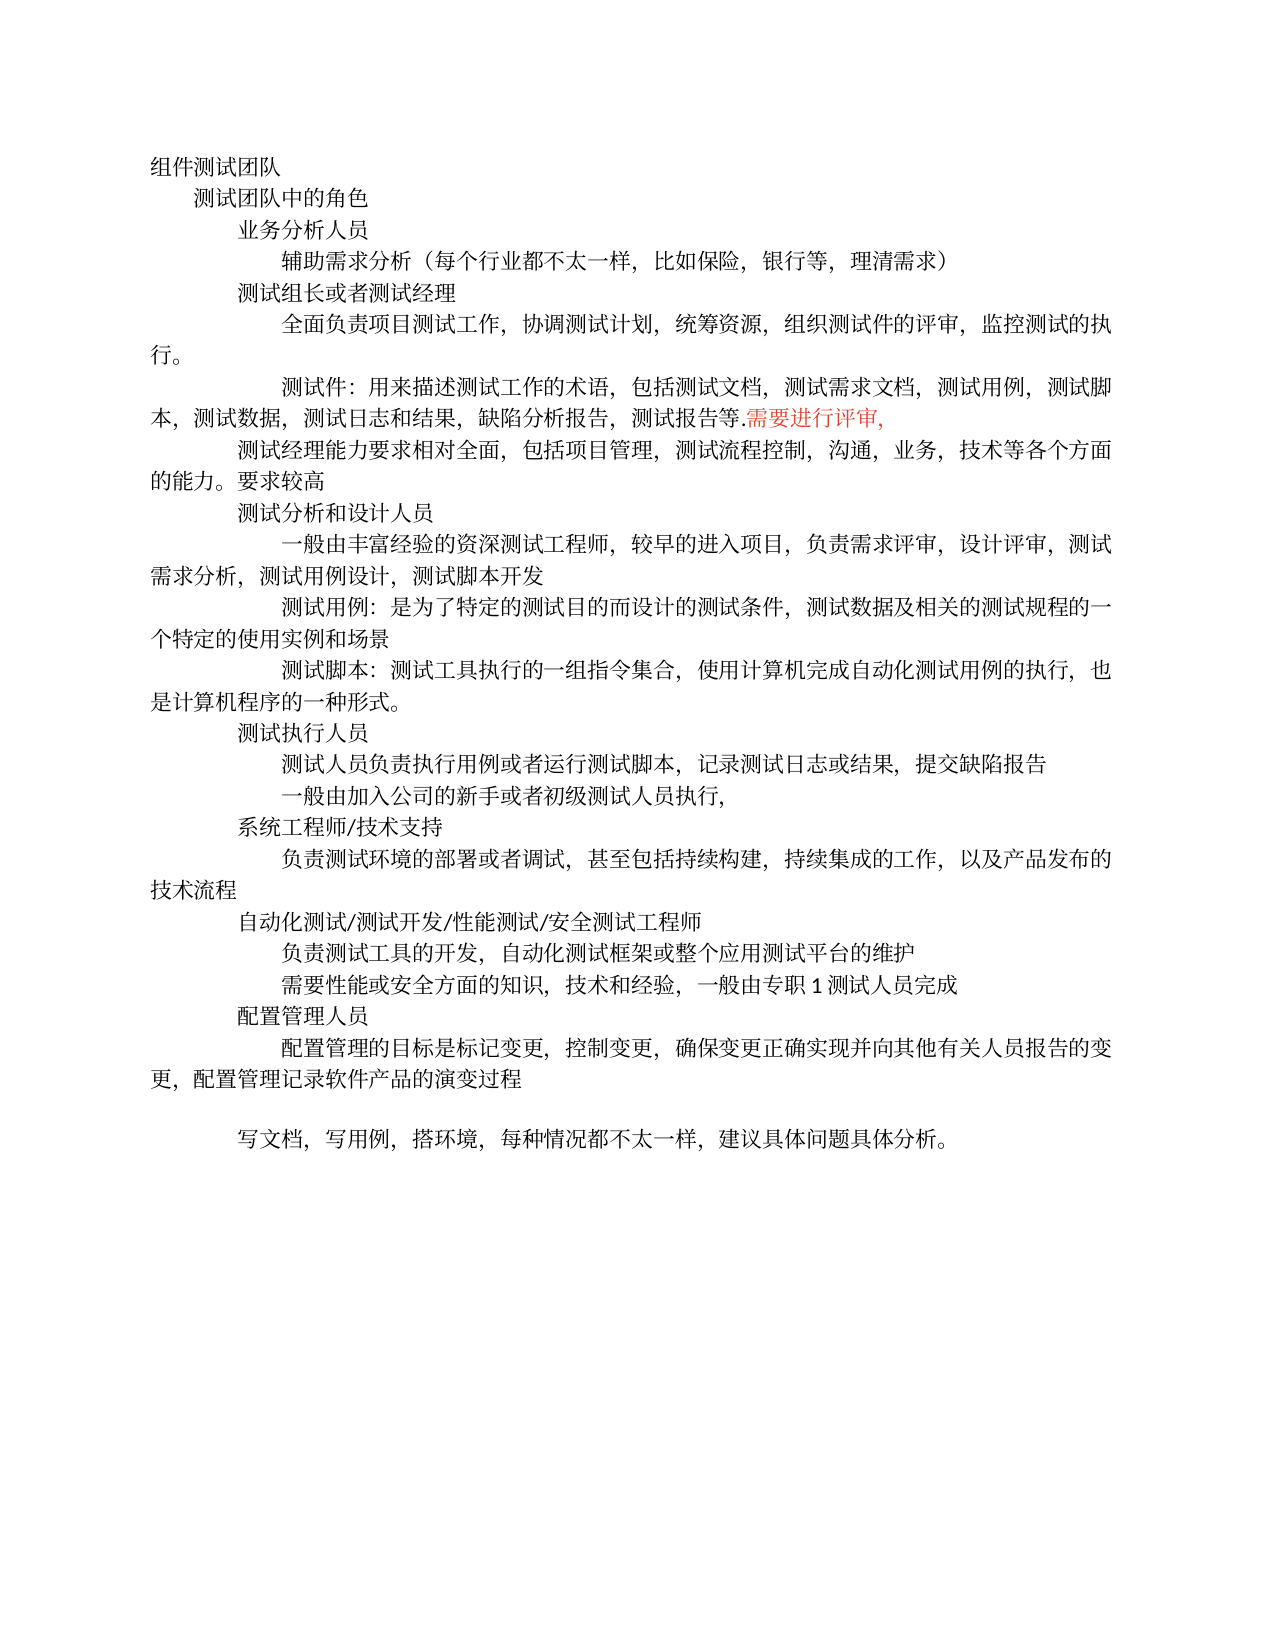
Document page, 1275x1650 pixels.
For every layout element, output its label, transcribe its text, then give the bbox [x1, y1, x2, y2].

text 测试分析和设计人员 [150, 496, 1125, 527]
text 需要性能或安全方面的知识，技术和经验，一般由专职1测试人员完成 [150, 968, 1125, 999]
text 测试用例：是为了特定的测试目的而设计的测试条件，测试数据及相关的测试规程的一个特定的使用实例和场景 [150, 590, 1125, 653]
text 系统工程师/技术支持 [150, 811, 1125, 842]
text 测试件：用来描述测试工作的术语，包括测试文档，测试需求文档，测试用例，测试脚本，测试数据，测试日志和结果，缺陷分析报告，测试报告等.需要进行评审， [150, 370, 1125, 433]
text 配置管理的目标是标记变更，控制变更，确保变更正确实现并向其他有关人员报告的变更，配置管理记录软件产品的演变过程 [150, 1031, 1125, 1094]
text 测试脚本：测试工具执行的一组指令集合，使用计算机完成自动化测试用例的执行，也是计算机程序的一种形式。 [150, 653, 1125, 716]
text 负责测试环境的部署或者调试，甚至包括持续构建，持续集成的工作，以及产品发布的技术流程 [150, 842, 1125, 905]
text 组件测试团队 [150, 150, 1125, 181]
text 测试执行人员 [150, 716, 1125, 748]
text 写文档，写用例，搭环境，每种情况都不太一样，建议具体问题具体分析。 [150, 1122, 1125, 1153]
text 测试经理能力要求相对全面，包括项目管理，测试流程控制，沟通，业务，技术等各个方面的能力。要求较高 [150, 433, 1125, 496]
text 业务分析人员 [150, 213, 1125, 244]
text 测试组长或者测试经理 [150, 276, 1125, 307]
text 测试团队中的角色 [150, 181, 1125, 213]
text 一般由丰富经验的资深测试工程师，较早的进入项目，负责需求评审，设计评审，测试需求分析，测试用例设计，测试脚本开发 [150, 527, 1125, 590]
text 全面负责项目测试工作，协调测试计划，统筹资源，组织测试件的评审，监控测试的执行。 [150, 307, 1125, 370]
text 测试人员负责执行用例或者运行测试脚本，记录测试日志或结果，提交缺陷报告 [150, 748, 1125, 779]
text 辅助需求分析（每个行业都不太一样，比如保险，银行等，理清需求） [150, 244, 1125, 276]
text 一般由加入公司的新手或者初级测试人员执行， [150, 779, 1125, 811]
text 配置管理人员 [150, 999, 1125, 1031]
text 自动化测试/测试开发/性能测试/安全测试工程师 [150, 905, 1125, 936]
text 负责测试工具的开发，自动化测试框架或整个应用测试平台的维护 [150, 936, 1125, 968]
